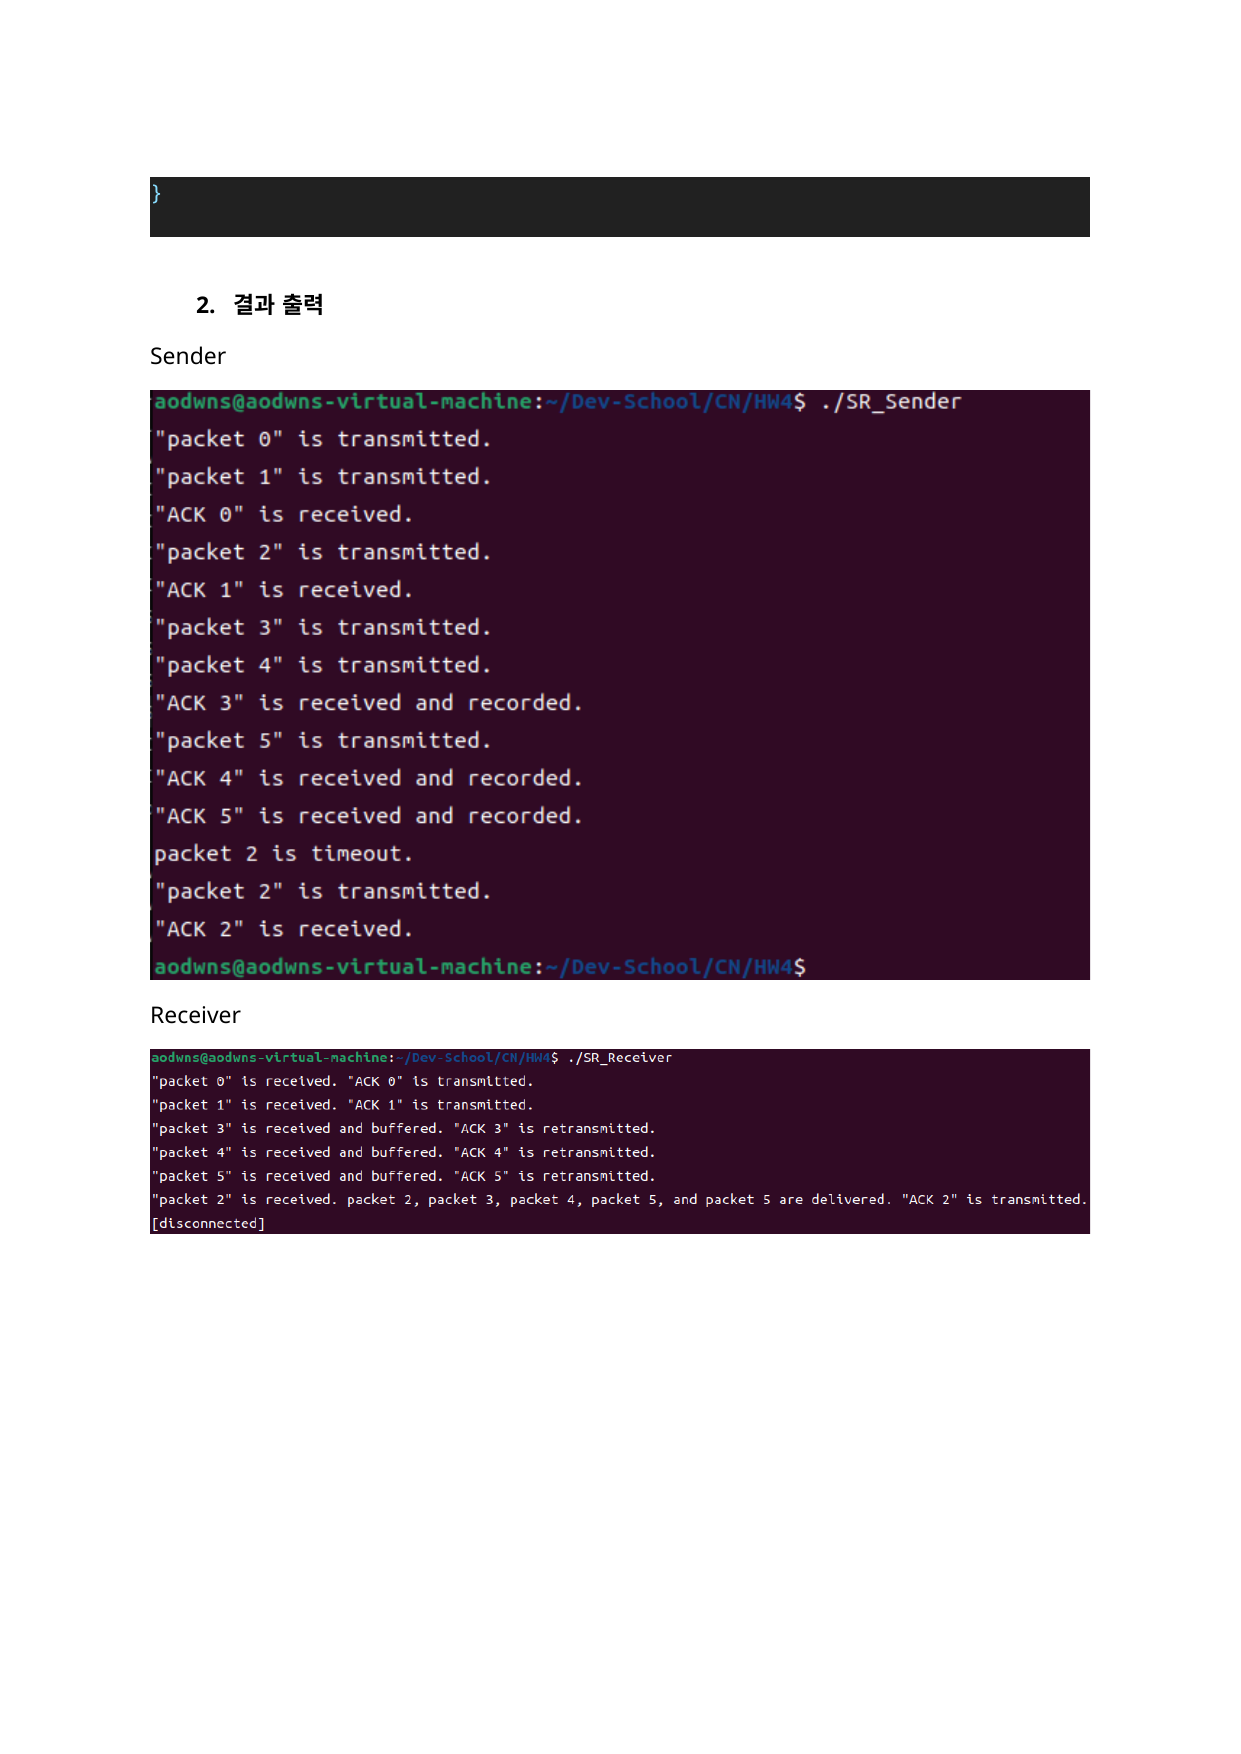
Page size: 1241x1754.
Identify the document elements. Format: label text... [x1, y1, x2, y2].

text Receiver [150, 999, 1090, 1030]
picture [150, 390, 1091, 980]
list 결과 출력 [196, 287, 1090, 321]
text Sender [150, 340, 1090, 371]
picture [150, 1049, 1091, 1234]
text } [150, 177, 1090, 207]
